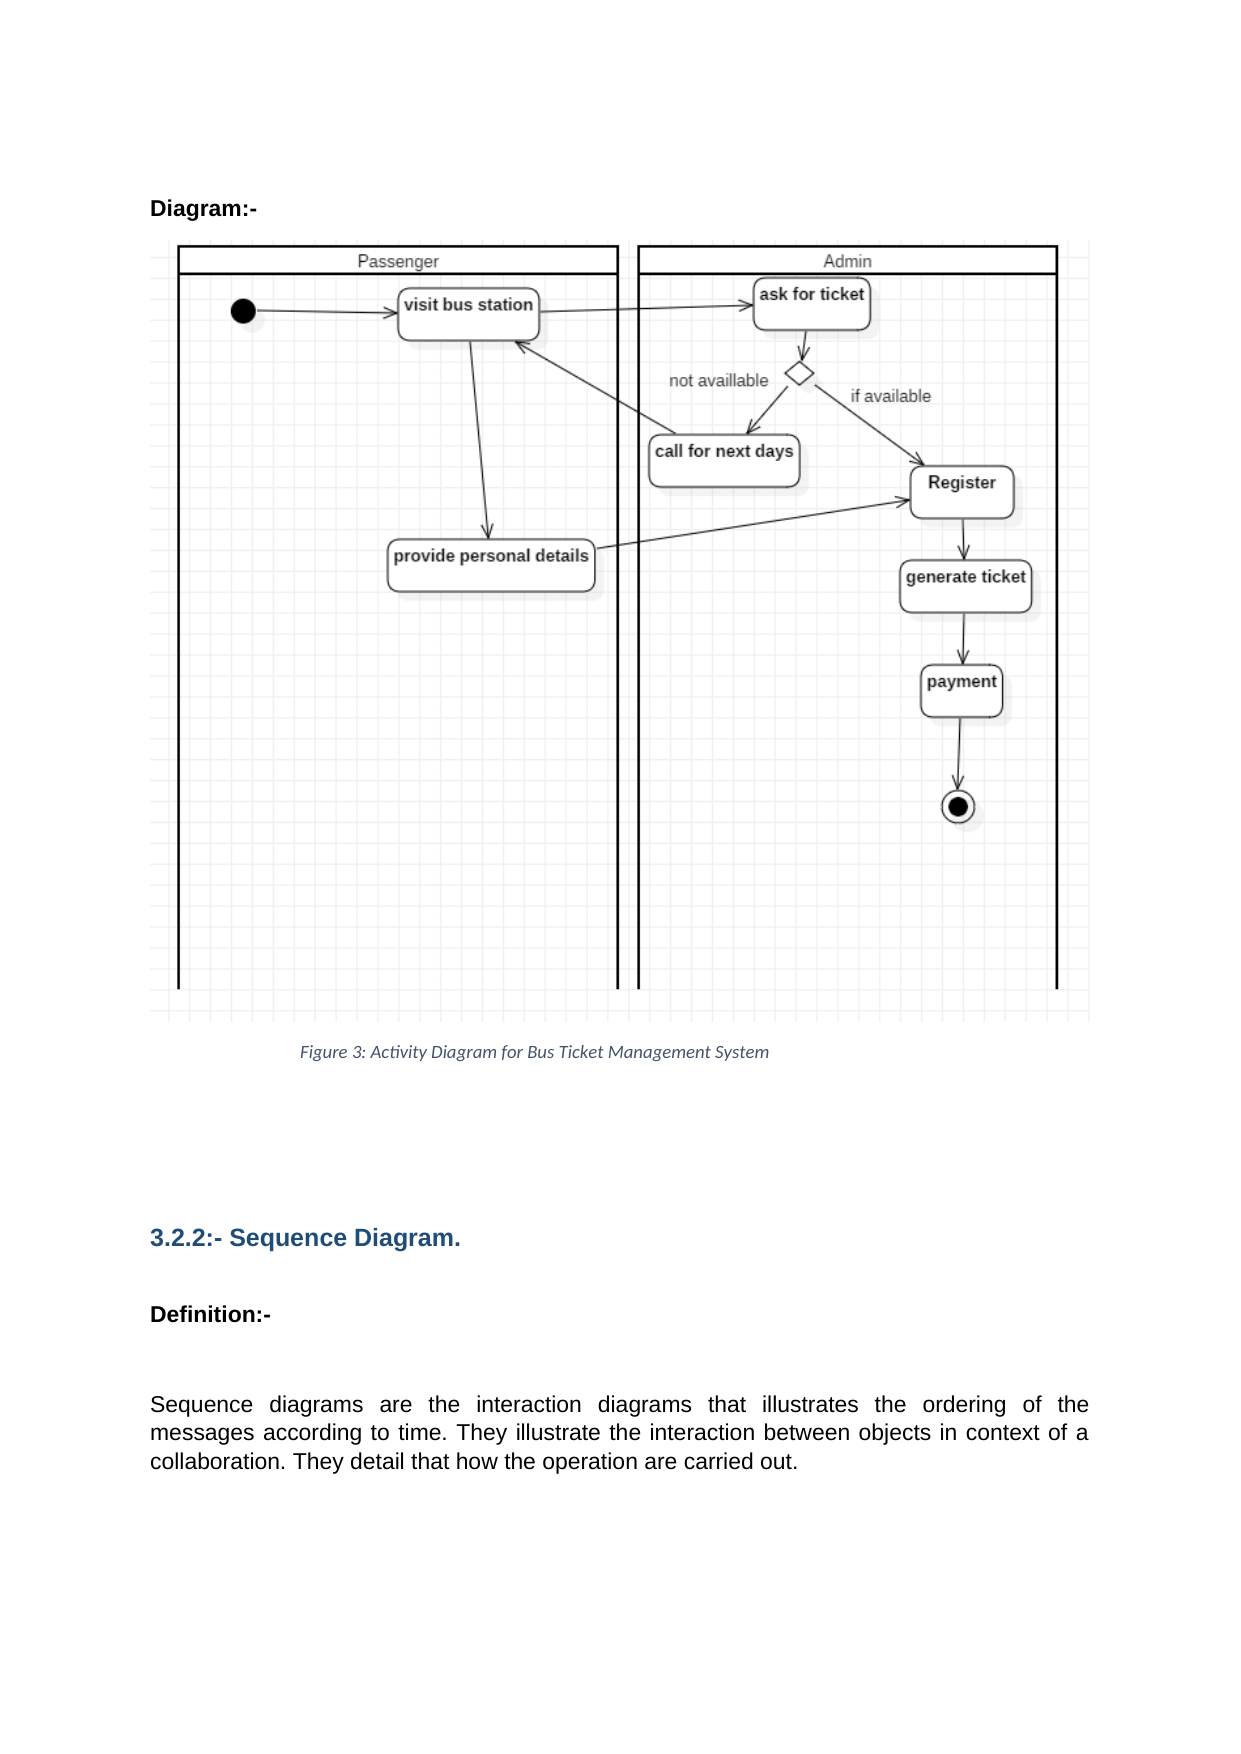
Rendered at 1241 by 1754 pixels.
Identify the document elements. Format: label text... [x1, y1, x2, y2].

text Sequence diagrams are the interaction diagrams that illustrates the ordering of the messages according to time. They illustrate the interaction between objects in context of a collaboration. They detail that how the operation are carried out. [150, 1391, 1090, 1474]
subtitle 3.2.2:- Sequence Diagram. [150, 1223, 1090, 1251]
text Definition:- [150, 1301, 1090, 1327]
text Diagram:- [150, 195, 1090, 221]
picture [150, 240, 1091, 1022]
